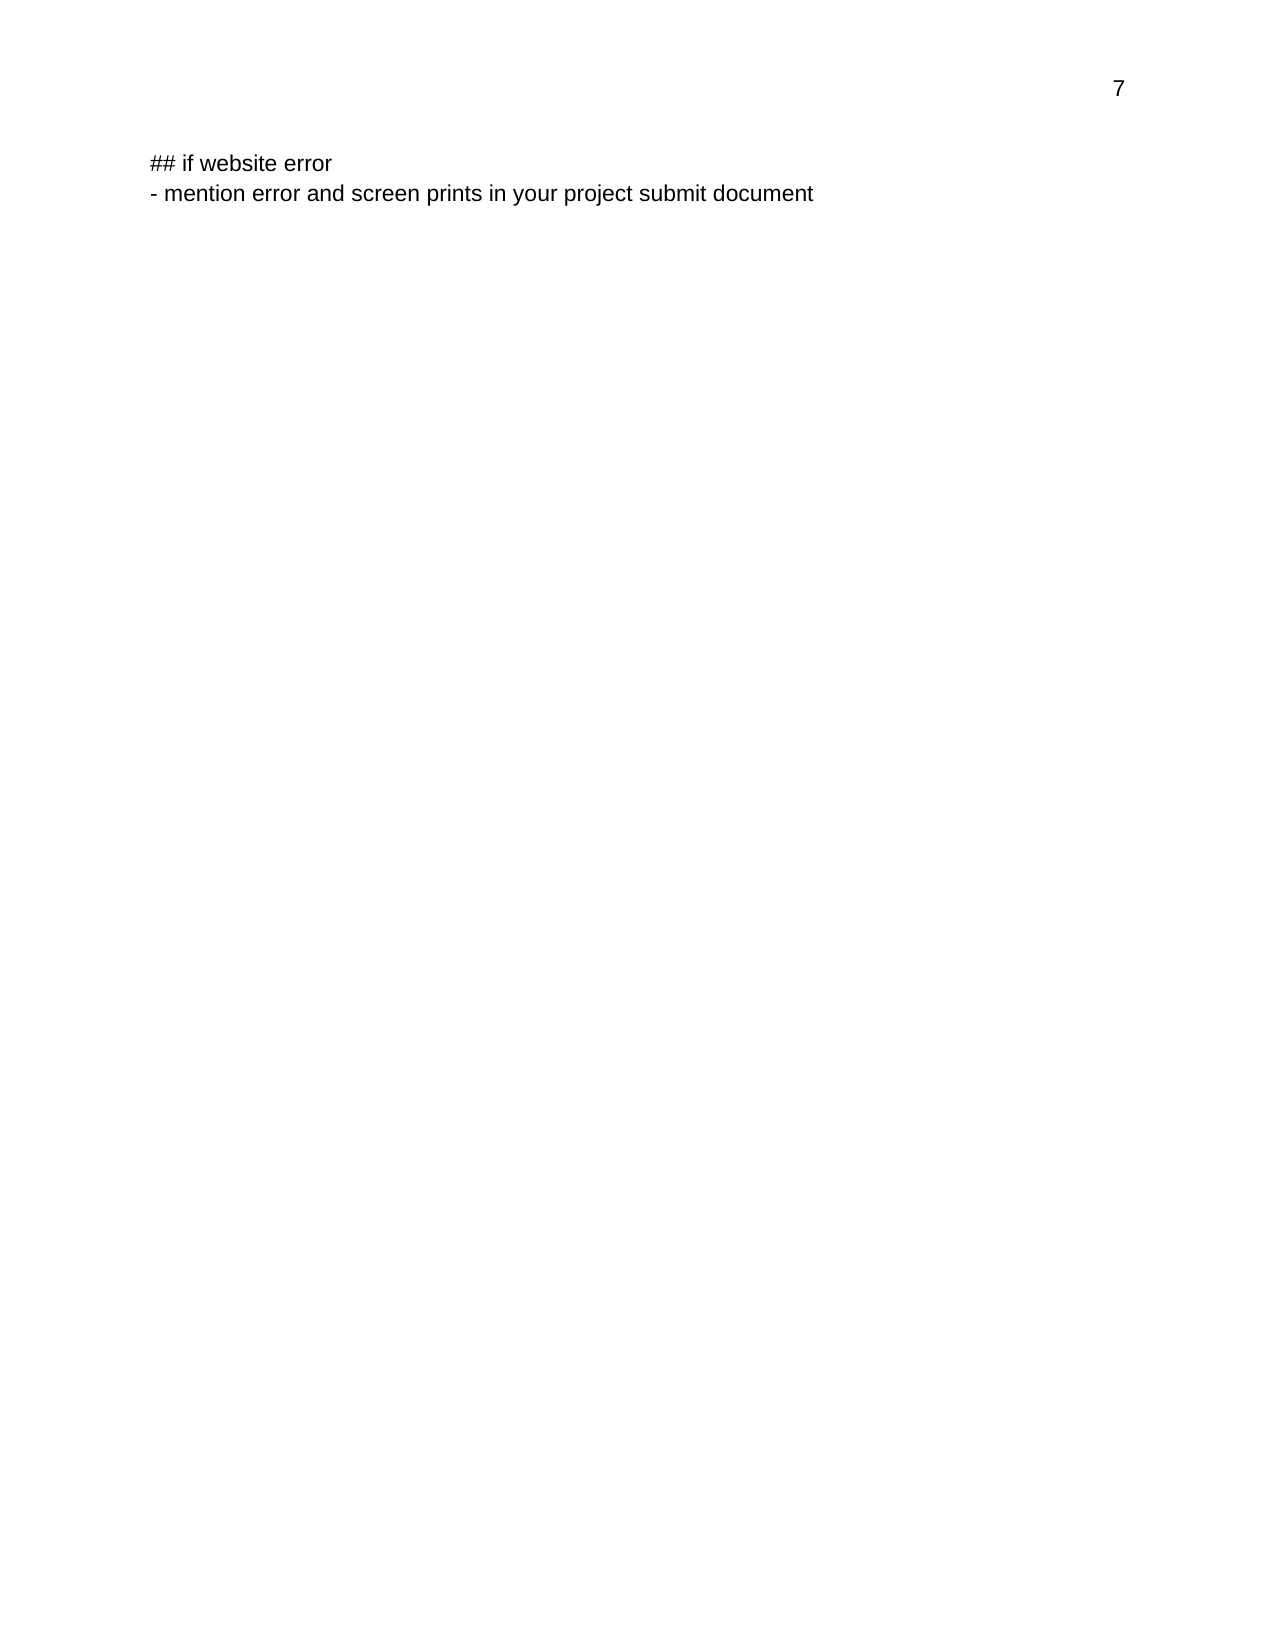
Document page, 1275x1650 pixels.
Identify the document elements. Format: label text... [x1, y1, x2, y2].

text ## if website error [150, 150, 1125, 176]
text - mention error and screen prints in your project submit document [150, 180, 1125, 207]
